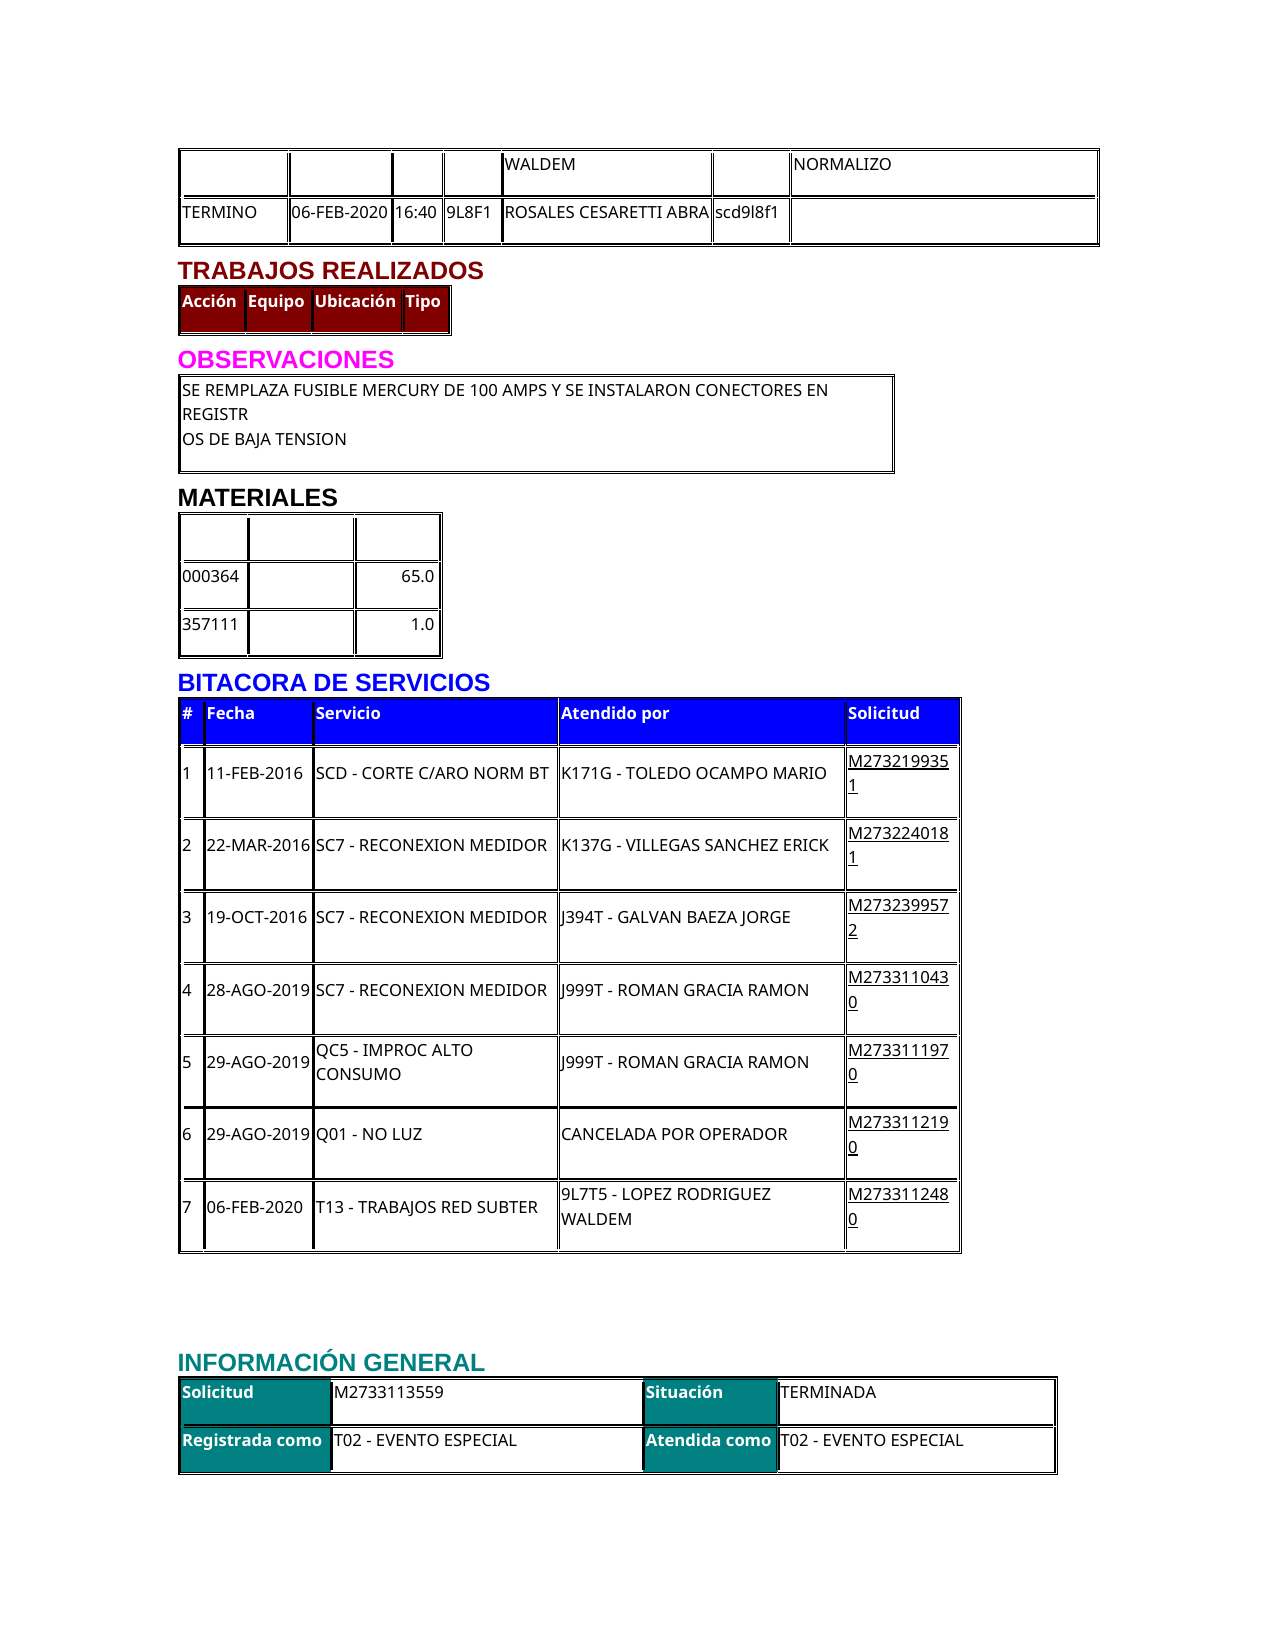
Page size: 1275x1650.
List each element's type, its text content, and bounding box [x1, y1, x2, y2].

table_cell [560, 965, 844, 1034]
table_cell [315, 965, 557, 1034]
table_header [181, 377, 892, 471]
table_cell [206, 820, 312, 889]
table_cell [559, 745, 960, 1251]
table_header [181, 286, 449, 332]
subtitle OBSERVACIONES [177, 345, 1098, 374]
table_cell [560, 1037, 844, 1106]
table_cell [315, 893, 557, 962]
subtitle TRABAJOS REALIZADOS [177, 256, 1098, 284]
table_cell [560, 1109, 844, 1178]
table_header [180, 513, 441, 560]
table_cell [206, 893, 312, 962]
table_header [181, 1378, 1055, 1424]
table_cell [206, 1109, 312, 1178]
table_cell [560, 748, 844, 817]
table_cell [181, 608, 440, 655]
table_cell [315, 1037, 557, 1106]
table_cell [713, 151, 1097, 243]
subtitle BITACORA DE SERVICIOS [177, 668, 1098, 697]
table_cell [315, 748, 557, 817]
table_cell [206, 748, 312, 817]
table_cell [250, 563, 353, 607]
subtitle MATERIALES [177, 483, 1098, 512]
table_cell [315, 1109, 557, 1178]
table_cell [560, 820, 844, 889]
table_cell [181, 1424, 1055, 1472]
subtitle INFORMACIÓN GENERAL [177, 1347, 1098, 1376]
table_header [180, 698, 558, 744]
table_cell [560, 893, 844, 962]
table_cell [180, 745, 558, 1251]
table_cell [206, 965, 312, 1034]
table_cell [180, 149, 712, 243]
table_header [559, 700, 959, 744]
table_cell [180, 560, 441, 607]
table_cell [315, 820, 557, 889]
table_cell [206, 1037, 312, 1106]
